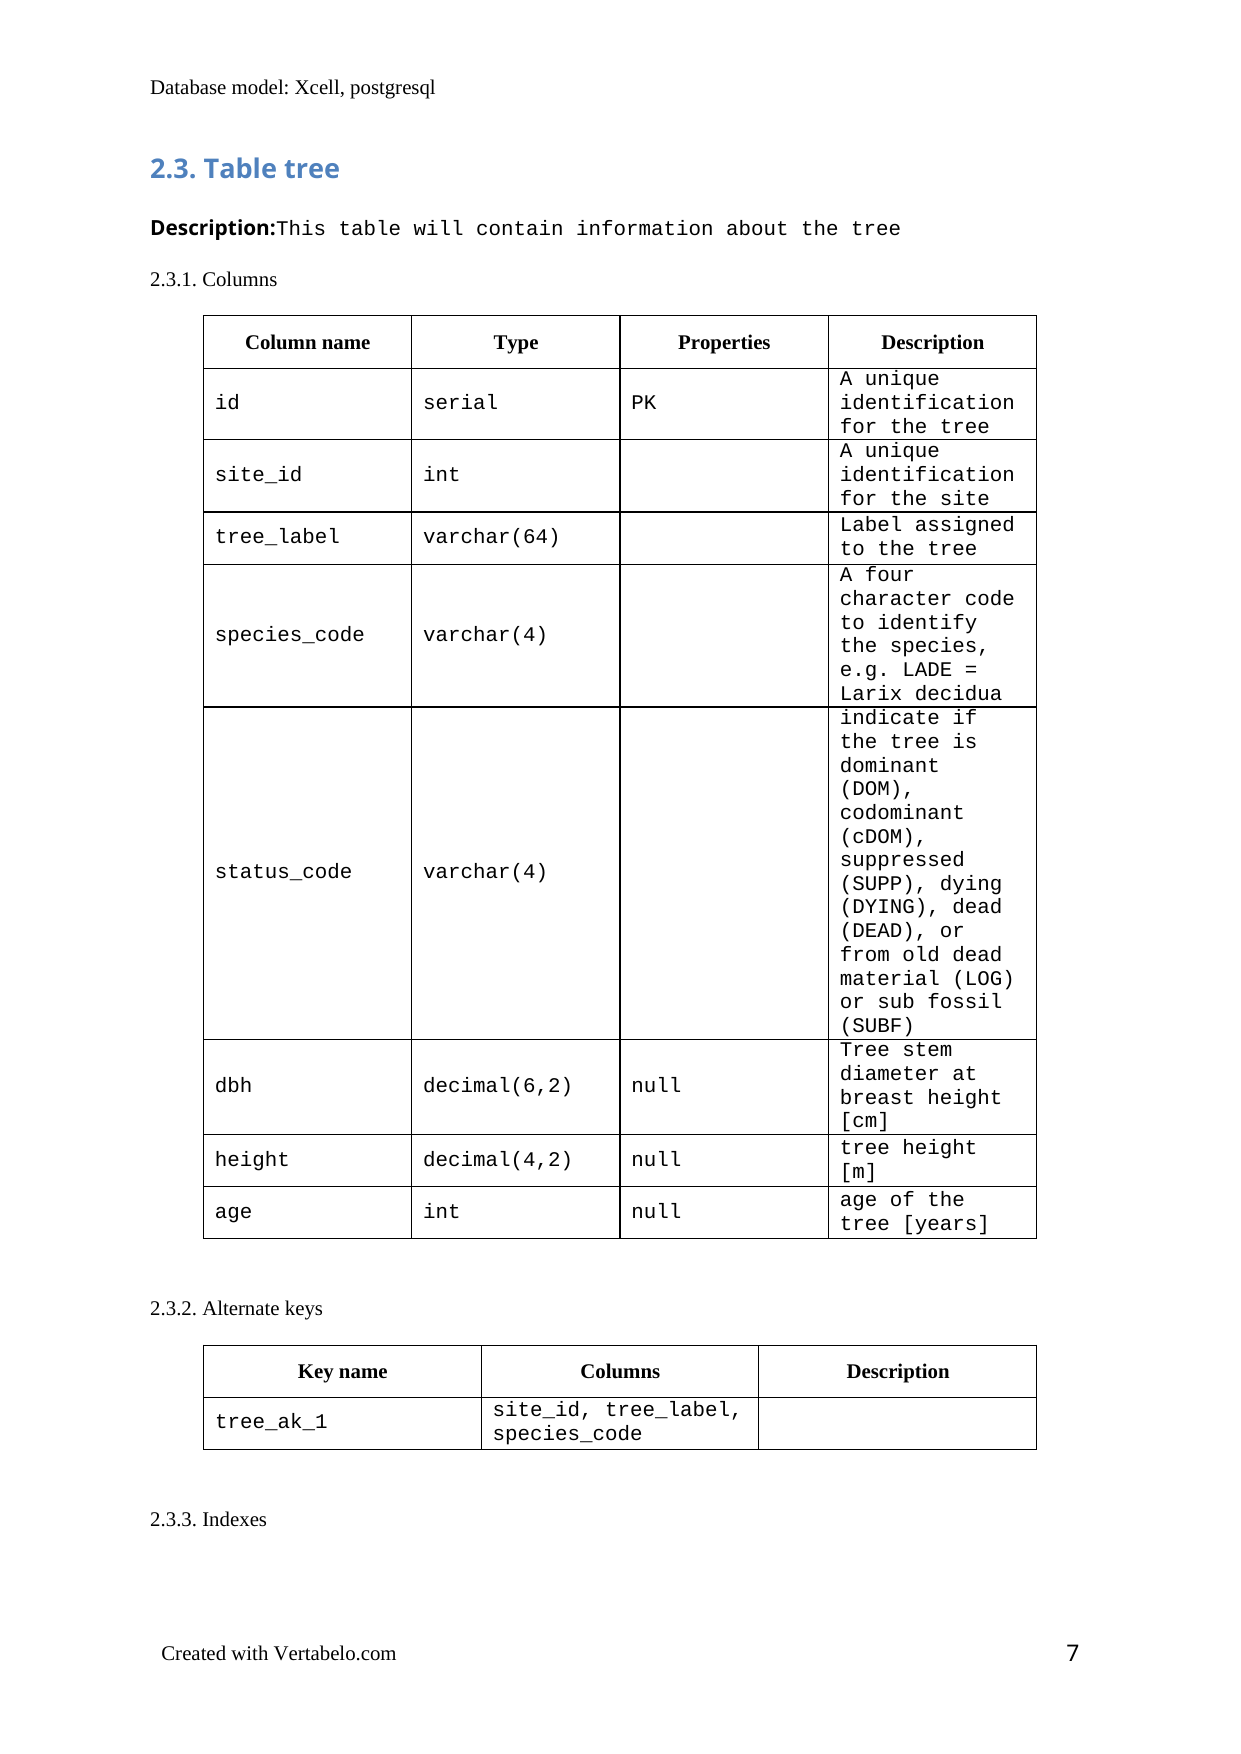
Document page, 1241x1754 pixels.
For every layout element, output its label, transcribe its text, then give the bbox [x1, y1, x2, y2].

table_cell age of the tree [years] [829, 1187, 1036, 1238]
text 2.3.2. Alternate keys [150, 1296, 1090, 1320]
table_cell dbh [204, 1040, 411, 1134]
table_cell site_id, tree_label, species_code [482, 1398, 758, 1449]
table_cell [621, 565, 828, 706]
subtitle 2.3. Table tree [150, 150, 1090, 187]
table_cell A unique identification for the site [829, 440, 1036, 511]
table_cell tree_label [204, 513, 411, 563]
table_header Columns [482, 1346, 758, 1397]
table_cell decimal(6,2) [412, 1040, 619, 1134]
table_cell varchar(4) [412, 708, 619, 1038]
table_cell A four character code to identify the species, e.g. LADE = Larix decidua [829, 565, 1036, 706]
table_header Key name [204, 1346, 481, 1397]
table_cell id [204, 369, 411, 439]
table_header Description [759, 1346, 1036, 1397]
table_header Column name [204, 316, 411, 367]
text Description: This table will contain information about the tree [150, 213, 1090, 242]
table_cell Tree stem diameter at breast height [cm] [829, 1040, 1036, 1134]
table_cell [621, 708, 828, 1038]
table_cell decimal(4,2) [412, 1135, 619, 1186]
table_cell height [204, 1135, 411, 1186]
table_cell A unique identification for the tree [829, 369, 1036, 439]
table_cell serial [412, 369, 619, 439]
table_header Description [829, 316, 1036, 367]
table_cell [621, 440, 828, 511]
table_cell tree_ak_1 [204, 1398, 481, 1449]
table_cell int [412, 440, 619, 511]
table_cell [621, 513, 828, 563]
table_cell varchar(4) [412, 565, 619, 706]
table_cell null [621, 1135, 828, 1186]
table_cell PK [621, 369, 828, 439]
table_header Properties [621, 316, 828, 367]
table_header Type [412, 316, 619, 367]
table_cell int [412, 1187, 619, 1238]
table_cell indicate if the tree is dominant (DOM), codominant (cDOM), suppressed (SUPP), dying (DYING), dead (DEAD), or from old dead material (LOG) or sub fossil (SUBF) [829, 708, 1036, 1038]
text 2.3.1. Columns [150, 267, 1090, 291]
table_cell age [204, 1187, 411, 1238]
table_cell species_code [204, 565, 411, 706]
table_cell varchar(64) [412, 513, 619, 563]
table_cell site_id [204, 440, 411, 511]
table_cell null [621, 1187, 828, 1238]
table_cell tree height [m] [829, 1135, 1036, 1186]
table_cell [759, 1398, 1036, 1449]
table_cell status_code [204, 708, 411, 1038]
table_cell Label assigned to the tree [829, 513, 1036, 563]
text 2.3.3. Indexes [150, 1506, 1090, 1531]
table_cell null [621, 1040, 828, 1134]
